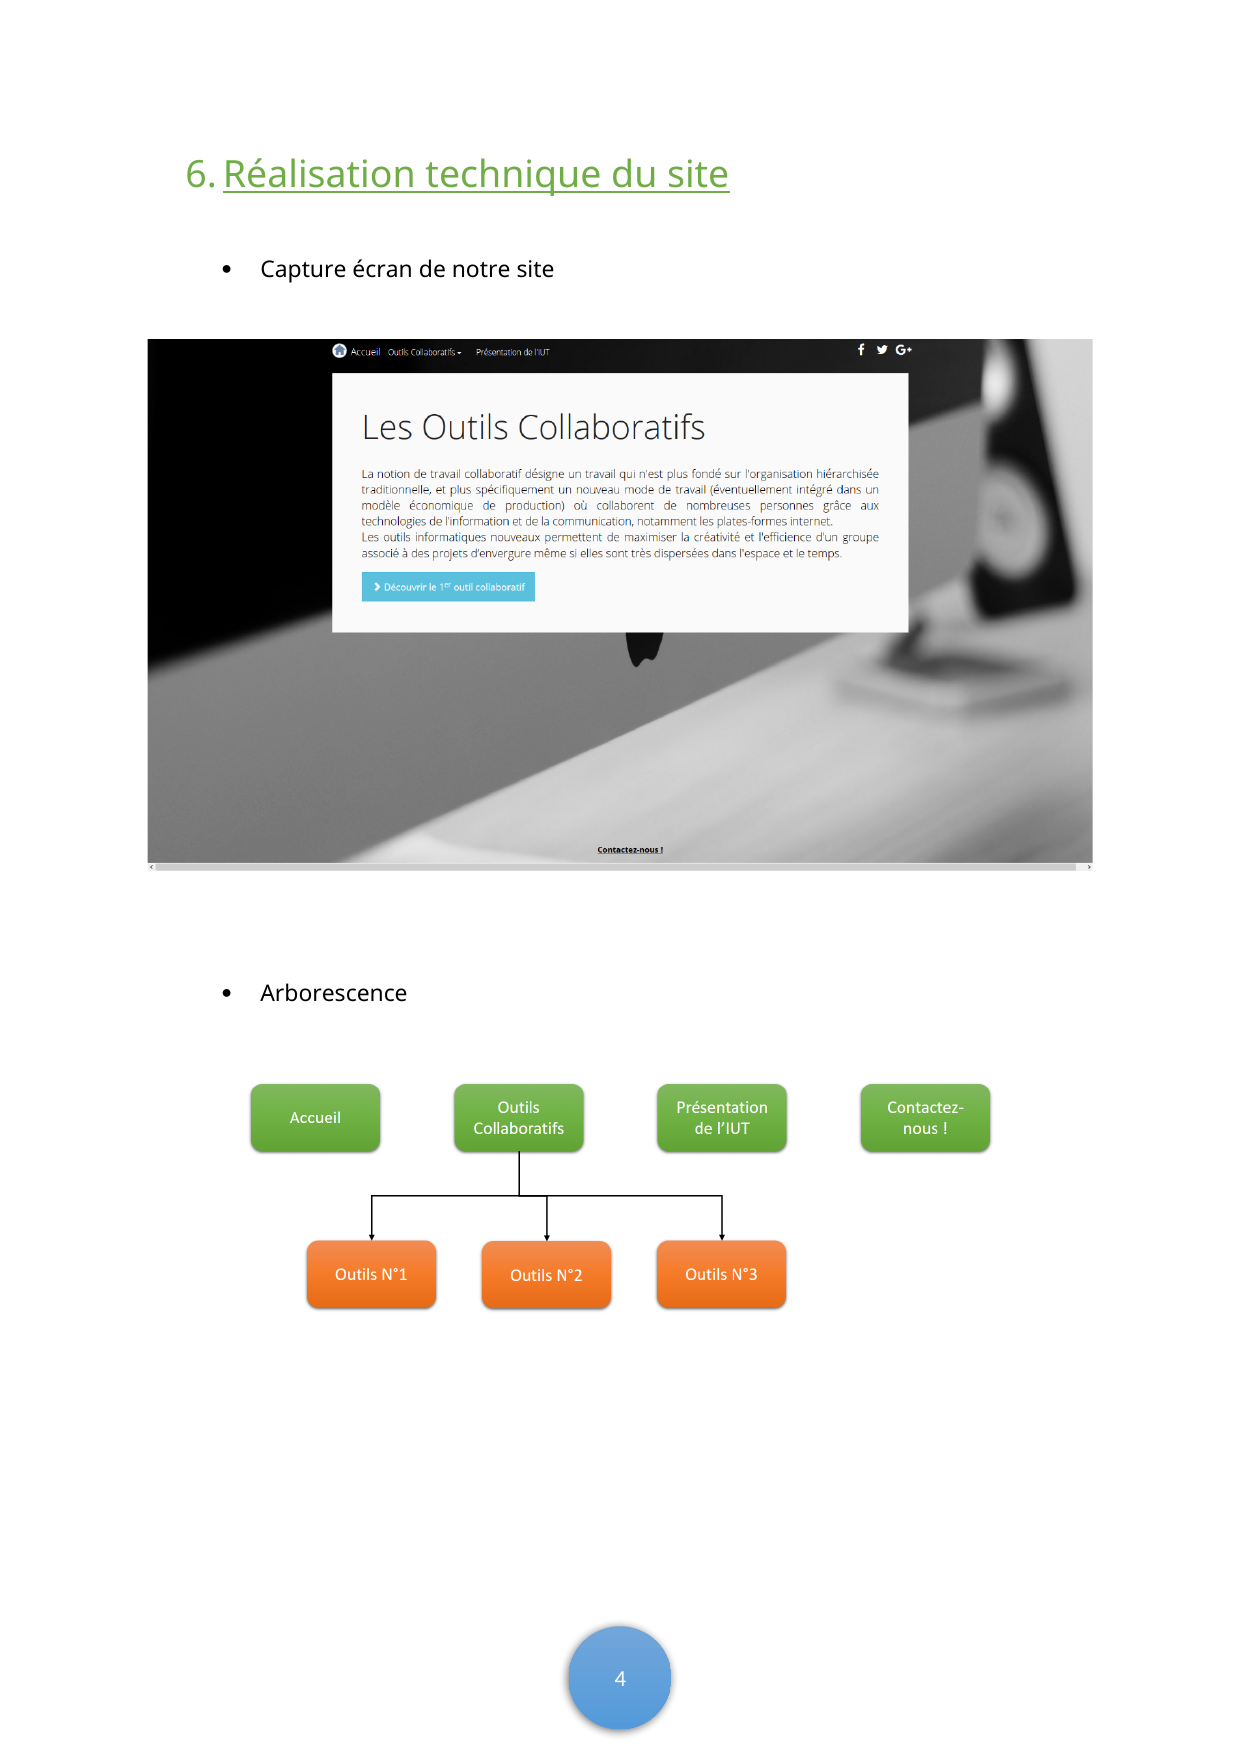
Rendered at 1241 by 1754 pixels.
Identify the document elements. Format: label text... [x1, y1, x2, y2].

list Arborescence [223, 977, 1093, 1008]
subtitle Réalisation technique du site [185, 148, 1093, 199]
picture [147, 339, 1093, 871]
picture [233, 1059, 1007, 1341]
list Capture écran de notre site [223, 253, 1093, 284]
